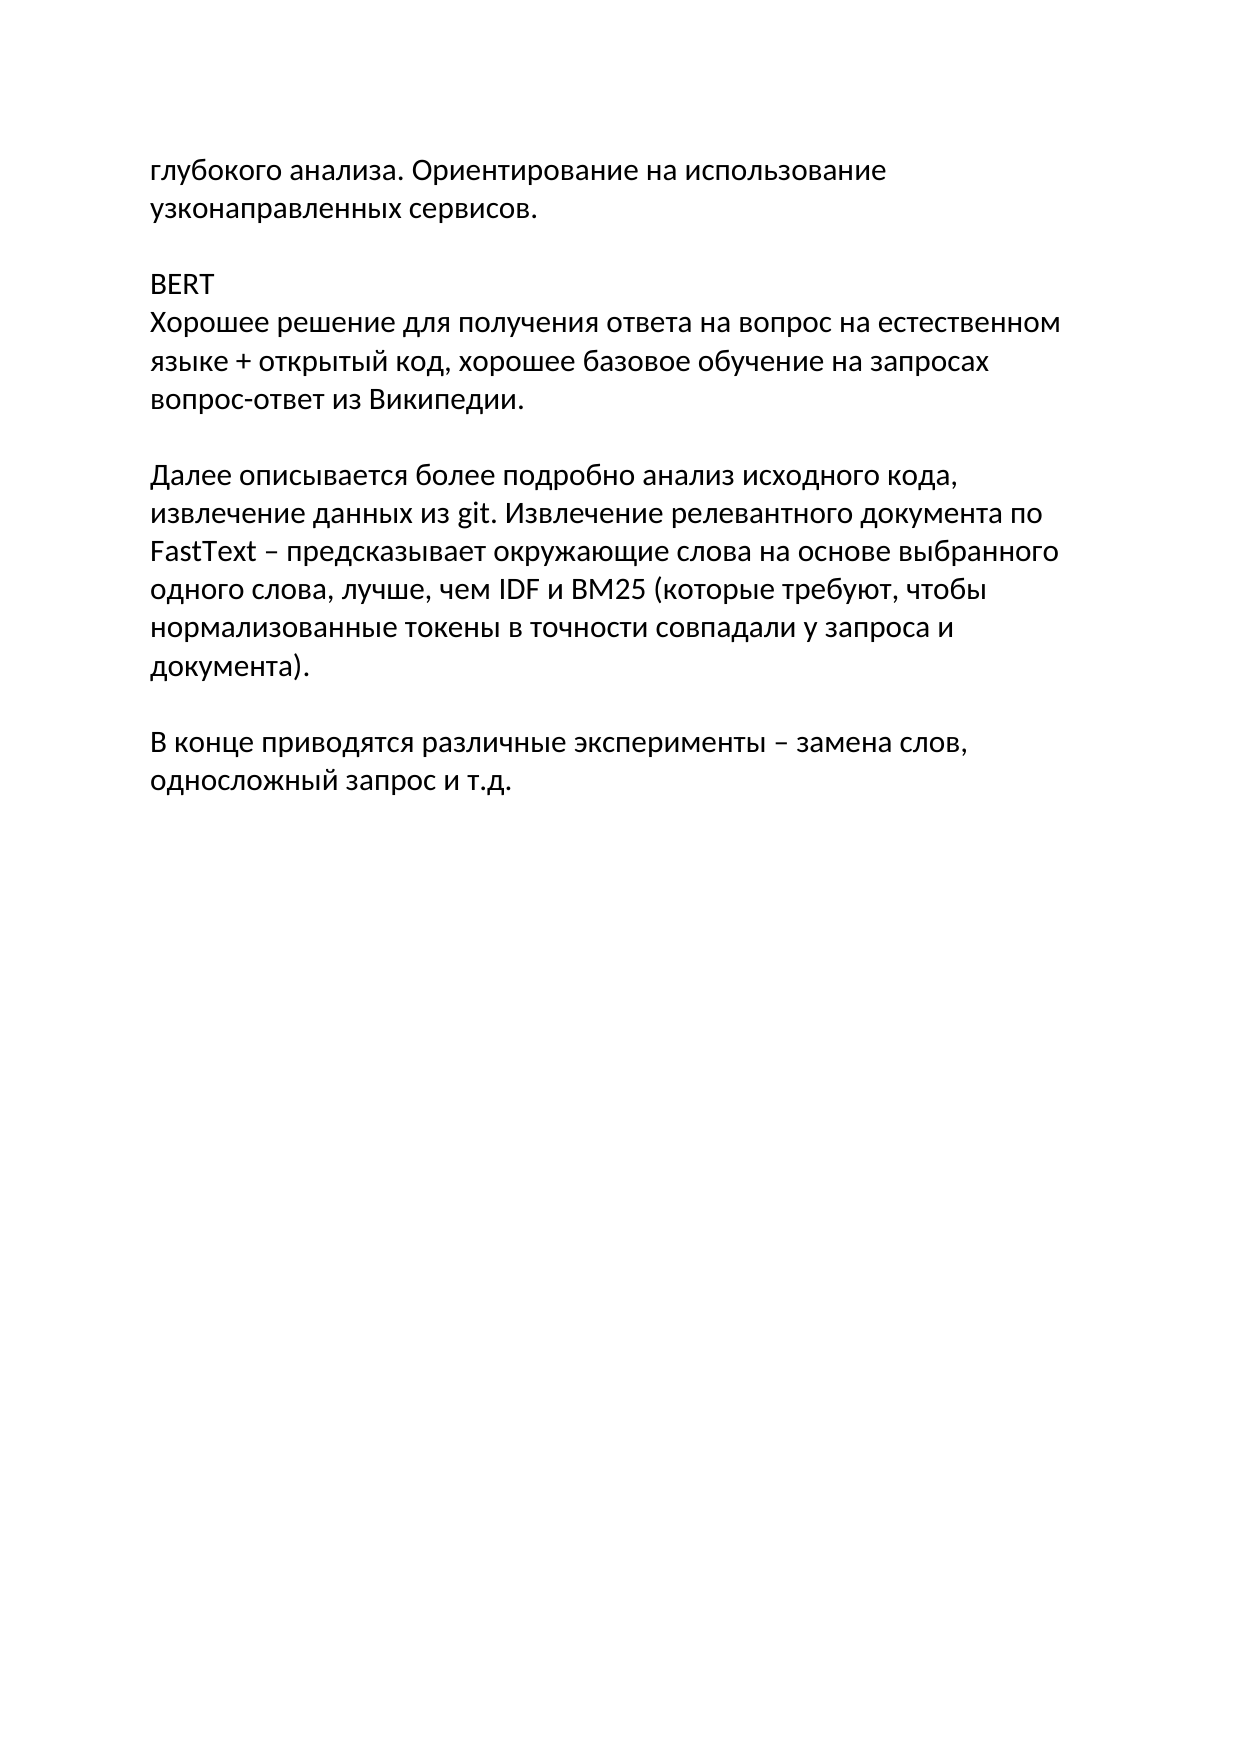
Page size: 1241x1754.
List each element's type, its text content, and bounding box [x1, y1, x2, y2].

text Хорошее решение для получения ответа на вопрос на естественном языке + открытый код, хорошее базовое обучение на запросах вопрос-ответ из Википедии. [150, 302, 1090, 417]
text BERT [150, 264, 1090, 302]
text В конце приводятся различные эксперименты – замена слов, односложный запрос и т.д. [150, 722, 1090, 798]
text Далее описывается более подробно анализ исходного кода, извлечение данных из git. Извлечение релевантного документа по FastText – предсказывает окружающие слова на основе выбранного одного слова, лучше, чем IDF и BM25 (которые требуют, чтобы нормализованные токены в точности совпадали у запроса и документа). [150, 455, 1090, 684]
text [150, 150, 1090, 226]
